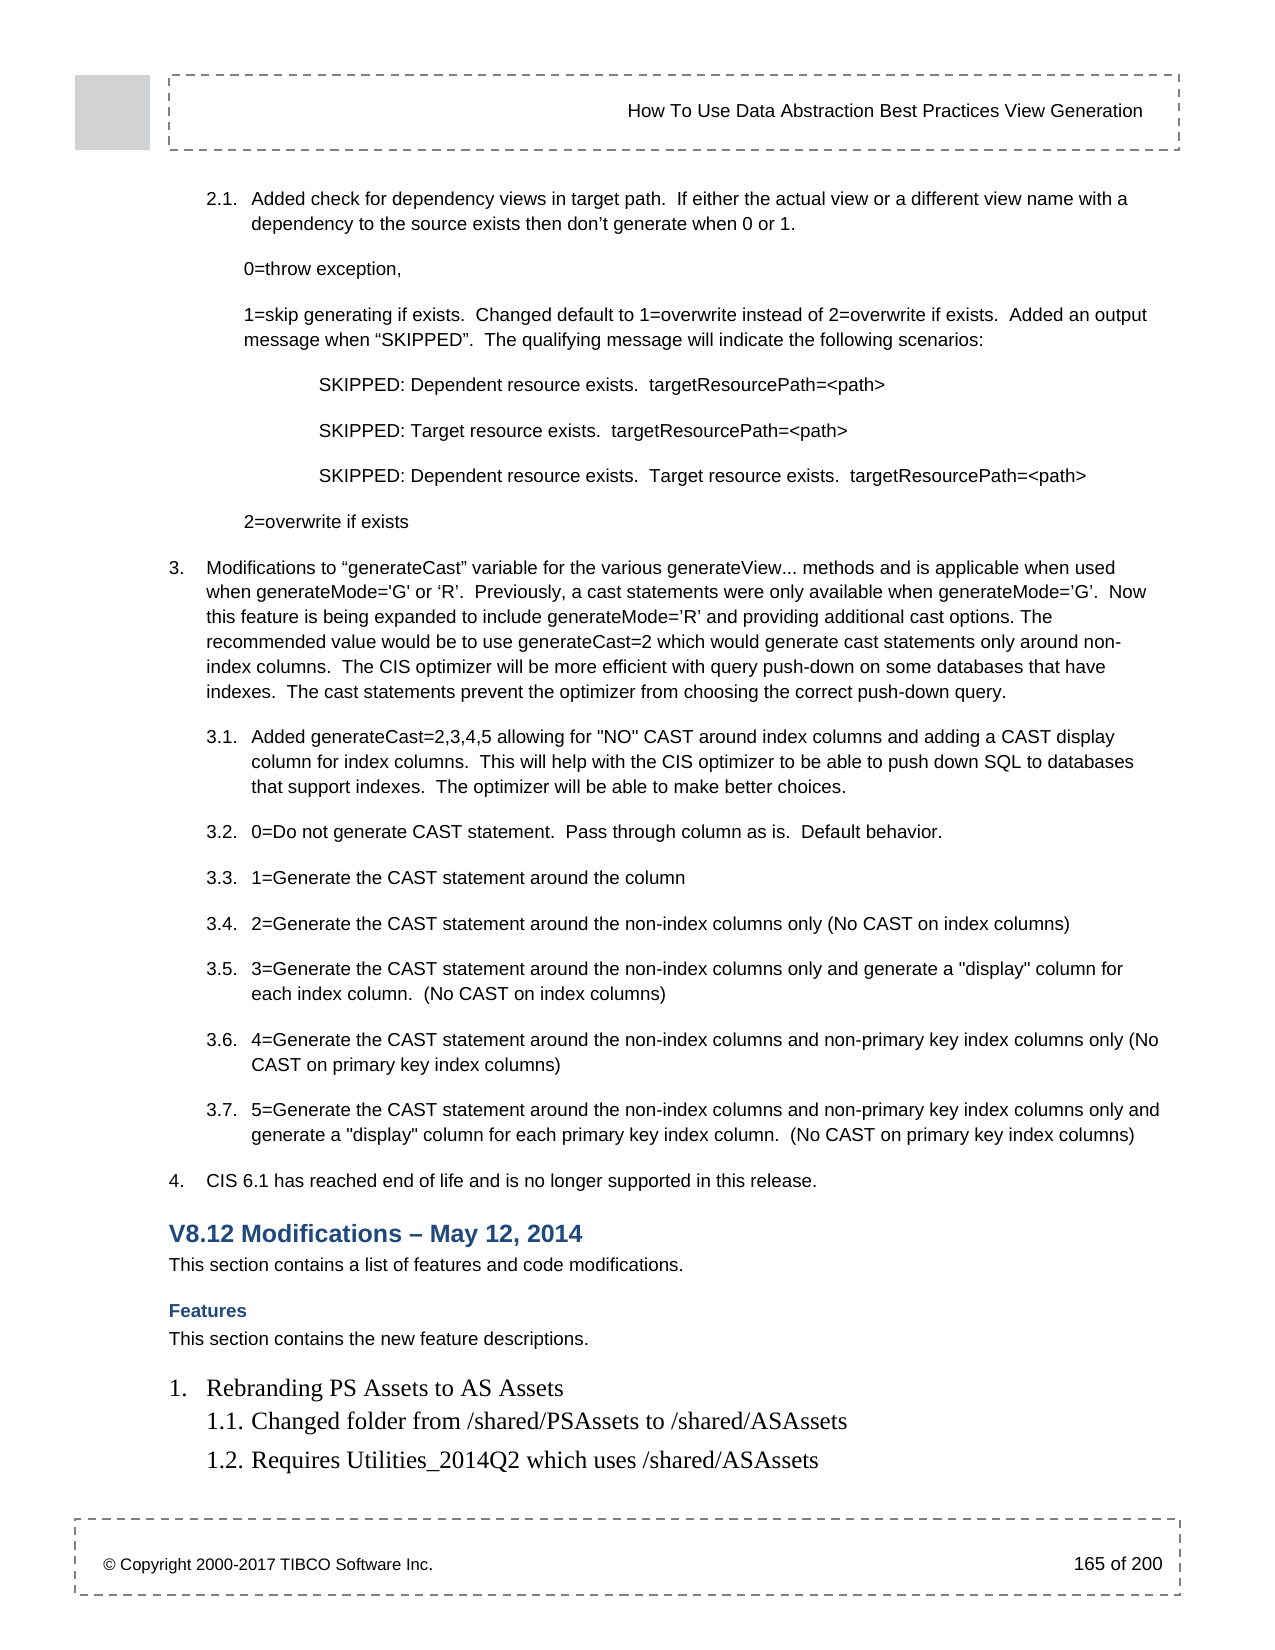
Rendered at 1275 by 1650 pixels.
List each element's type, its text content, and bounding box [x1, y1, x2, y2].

list Requires Utilities_2014Q2 which uses /shared/ASAssets [206, 1446, 1162, 1474]
text 1=skip generating if exists. Changed default to 1=overwrite instead of 2=overwrite if exists. Added an output message when “SKIPPED”. The qualifying message will indicate the following scenarios: [244, 303, 1161, 350]
list 4=Generate the CAST statement around the non-index columns and non-primary key index columns only (No CAST on primary key index columns) [206, 1028, 1161, 1075]
list 1=Generate the CAST statement around the column [206, 867, 1161, 888]
list 2=Generate the CAST statement around the non-index columns only (No CAST on index columns) [206, 912, 1161, 934]
text 2=overwrite if exists [244, 511, 1161, 532]
list Added check for dependency views in target path. If either the actual view or a different view name with a dependency to the source exists then don’t generate when 0 or 1. [206, 187, 1161, 234]
list 3=Generate the CAST statement around the non-index columns only and generate a "display" column for each index column. (No CAST on index columns) [206, 958, 1161, 1004]
text This section contains the new feature descriptions. [169, 1328, 1161, 1349]
subtitle V8.12 Modifications – May 12, 2014 [169, 1219, 1162, 1248]
list CIS 6.1 has reached end of life and is no longer supported in this release. [169, 1169, 1161, 1191]
list 5=Generate the CAST statement around the non-index columns and non-primary key index columns only and generate a "display" column for each primary key index column. (No CAST on primary key index columns) [206, 1099, 1161, 1145]
text SKIPPED: Dependent resource exists. targetResourcePath=<path> [319, 374, 1161, 396]
list Rebranding PS Assets to AS Assets [169, 1373, 1162, 1402]
text SKIPPED: Dependent resource exists. Target resource exists. targetResourcePath=<path> [319, 465, 1161, 487]
text SKIPPED: Target resource exists. targetResourcePath=<path> [319, 419, 1161, 441]
list Changed folder from /shared/PSAssets to /shared/ASAssets [206, 1406, 1162, 1435]
list Modifications to “generateCast” variable for the various generateView... methods and is applicable when used when generateMode='G' or ‘R’. Previously, a cast statements were only available when generateMode=’G’. Now this feature is being expanded to include generateMode=’R’ and providing additional cast options. The recommended value would be to use generateCast=2 which would generate cast statements only around non-index columns. The CIS optimizer will be more efficient with query push-down on some databases that have indexes. The cast statements prevent the optimizer from choosing the correct push-down query. [169, 556, 1161, 702]
text 0=throw exception, [244, 258, 1161, 279]
list 0=Do not generate CAST statement. Pass through column as is. Default behavior. [206, 821, 1161, 843]
list Added generateCast=2,3,4,5 allowing for "NO" CAST around index columns and adding a CAST display column for index columns. This will help with the CIS optimizer to be able to push down SQL to databases that support indexes. The optimizer will be able to make better choices. [206, 726, 1161, 797]
subtitle Features [169, 1300, 1162, 1321]
text This section contains a list of features and code modifications. [169, 1254, 1161, 1276]
